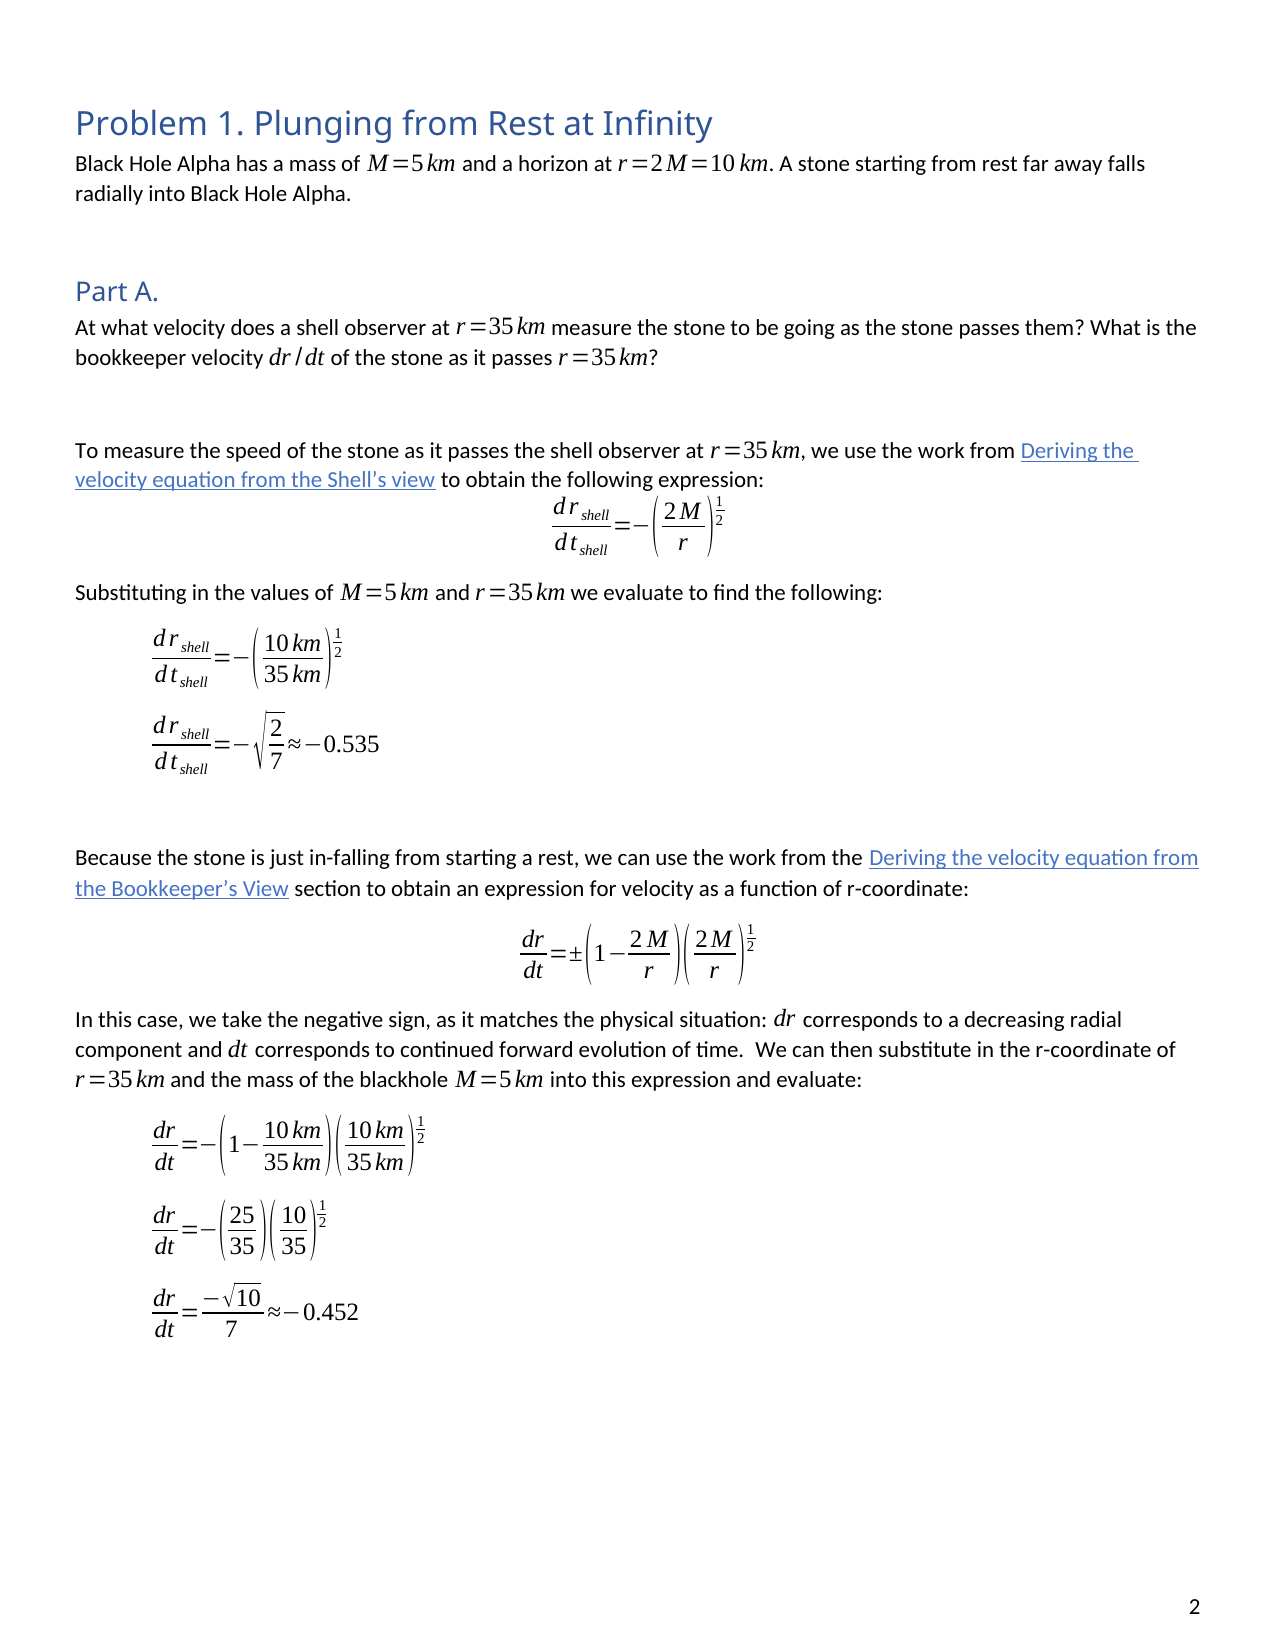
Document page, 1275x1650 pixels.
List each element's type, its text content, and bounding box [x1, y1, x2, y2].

text Substituting in the values of and we evaluate to find the following: [75, 578, 1200, 606]
text At what velocity does a shell observer at measure the stone to be going as the stone passes them? What is the bookkeeper velocity of the stone as it passes ? [75, 313, 1200, 371]
text Black Hole Alpha has a mass of and a horizon at . A stone starting from rest far away falls radially into Black Hole Alpha. [75, 149, 1200, 207]
subtitle Part A. [75, 273, 1200, 310]
text In this case, we take the negative sign, as it matches the physical situation: corresponds to a decreasing radial component and corresponds to continued forward evolution of time. We can then substitute in the r-coordinate of and the mass of the blackhole into this expression and evaluate: [75, 1005, 1200, 1093]
subtitle Problem 1. Plunging from Rest at Infinity [75, 100, 1200, 145]
text Because the stone is just in-falling from starting a rest, we can use the work from the Deriving the velocity equation from the Bookkeeper’s View section to obtain an expression for velocity as a function of r-coordinate: [75, 843, 1200, 902]
text To measure the speed of the stone as it passes the shell observer at , we use the work from Deriving the velocity equation from the Shell’s view to obtain the following expression: [75, 437, 1200, 493]
